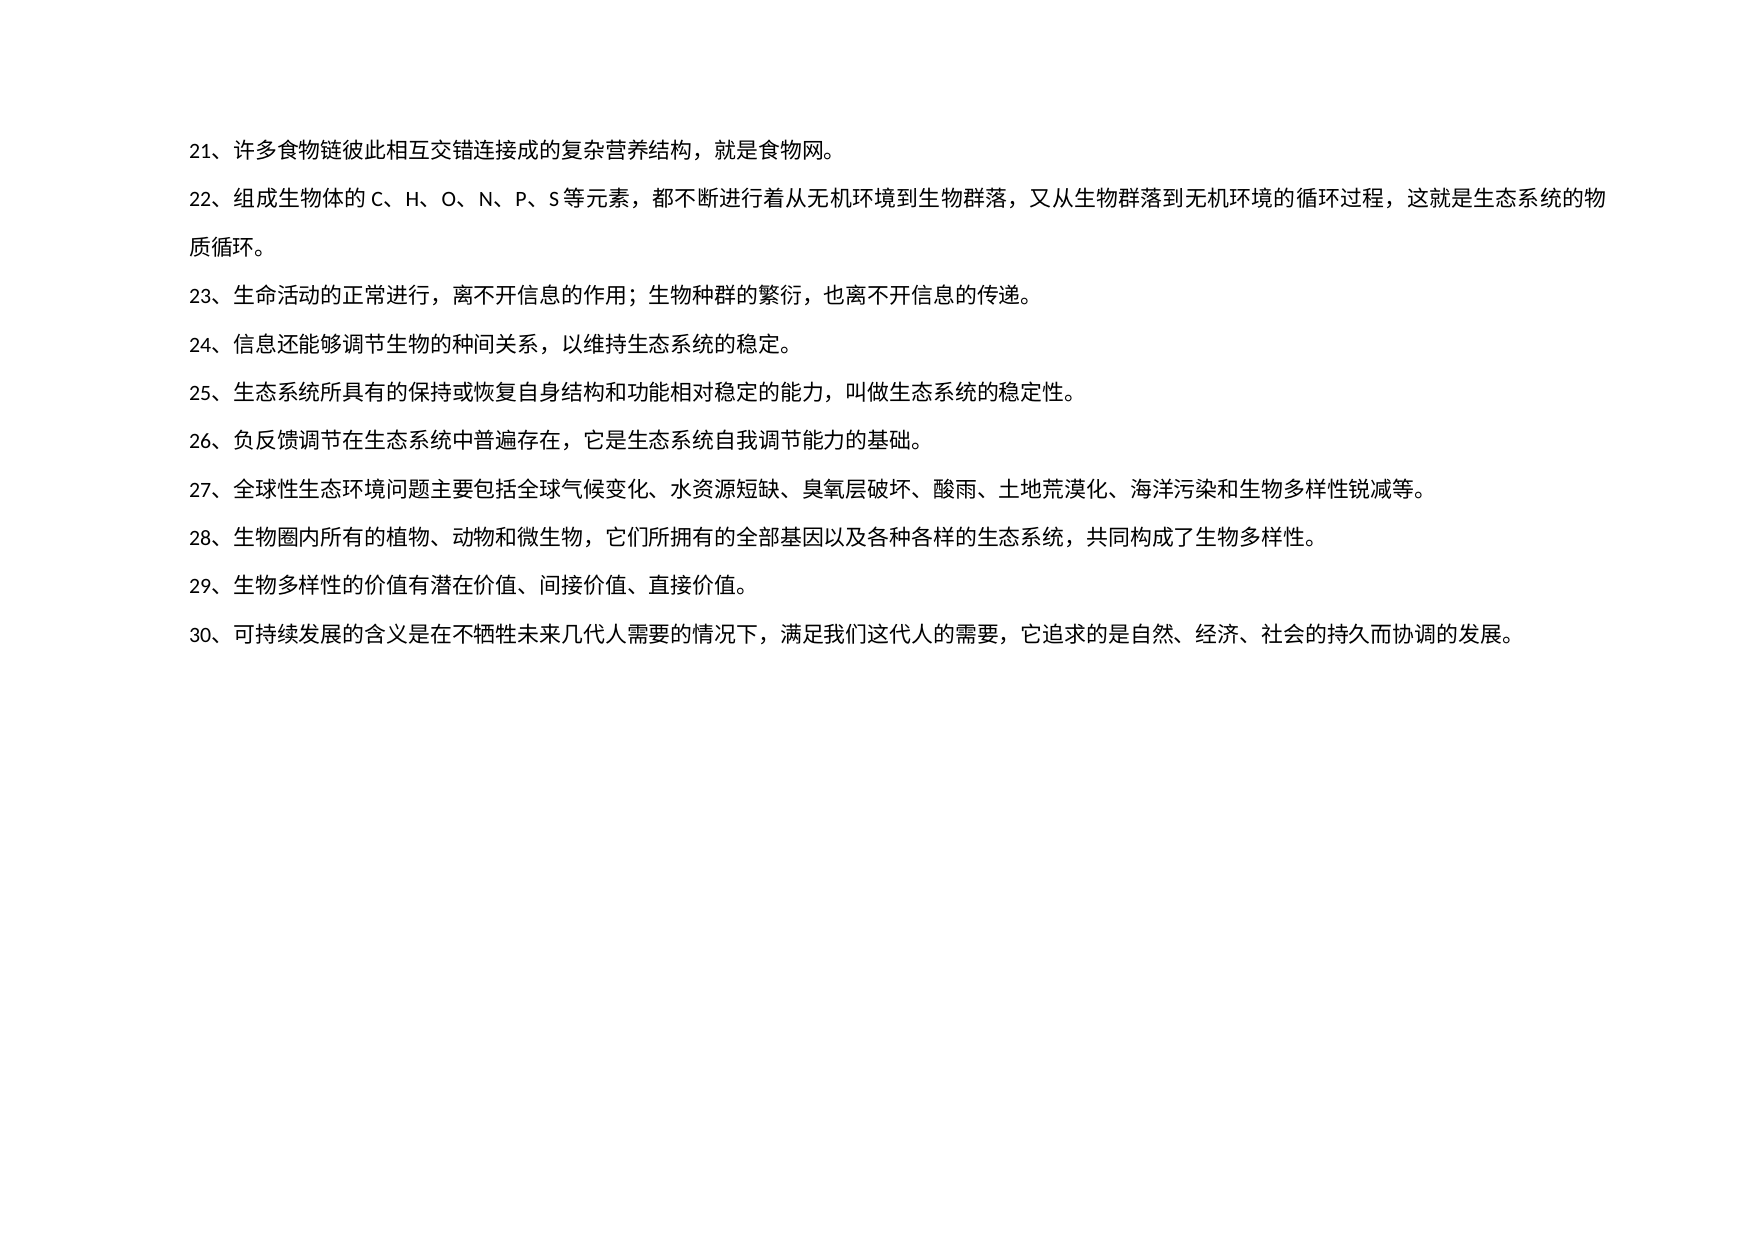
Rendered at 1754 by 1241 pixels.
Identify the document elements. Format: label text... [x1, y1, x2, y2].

text 30、可持续发展的含义是在不牺牲未来几代人需要的情况下，满足我们这代人的需要，它追求的是自然、经济、社会的持久而协调的发展。 [189, 616, 1606, 649]
text 21、许多食物链彼此相互交错连接成的复杂营养结构，就是食物网。 [189, 133, 1606, 165]
text 24、信息还能够调节生物的种间关系，以维持生态系统的稳定。 [189, 326, 1606, 359]
text 28、生物圈内所有的植物、动物和微生物，它们所拥有的全部基因以及各种各样的生态系统，共同构成了生物多样性。 [189, 520, 1606, 552]
text 23、生命活动的正常进行，离不开信息的作用；生物种群的繁衍，也离不开信息的传递。 [189, 278, 1606, 311]
text 22、组成生物体的C、H、O、N、P、S等元素，都不断进行着从无机环境到生物群落，又从生物群落到无机环境的循环过程，这就是生态系统的物质循环。 [189, 181, 1606, 262]
text 29、生物多样性的价值有潜在价值、间接价值、直接价值。 [189, 568, 1606, 601]
text 27、全球性生态环境问题主要包括全球气候变化、水资源短缺、臭氧层破坏、酸雨、土地荒漠化、海洋污染和生物多样性锐减等。 [189, 471, 1606, 504]
text 26、负反馈调节在生态系统中普遍存在，它是生态系统自我调节能力的基础。 [189, 423, 1606, 456]
text 25、生态系统所具有的保持或恢复自身结构和功能相对稳定的能力，叫做生态系统的稳定性。 [189, 375, 1606, 407]
